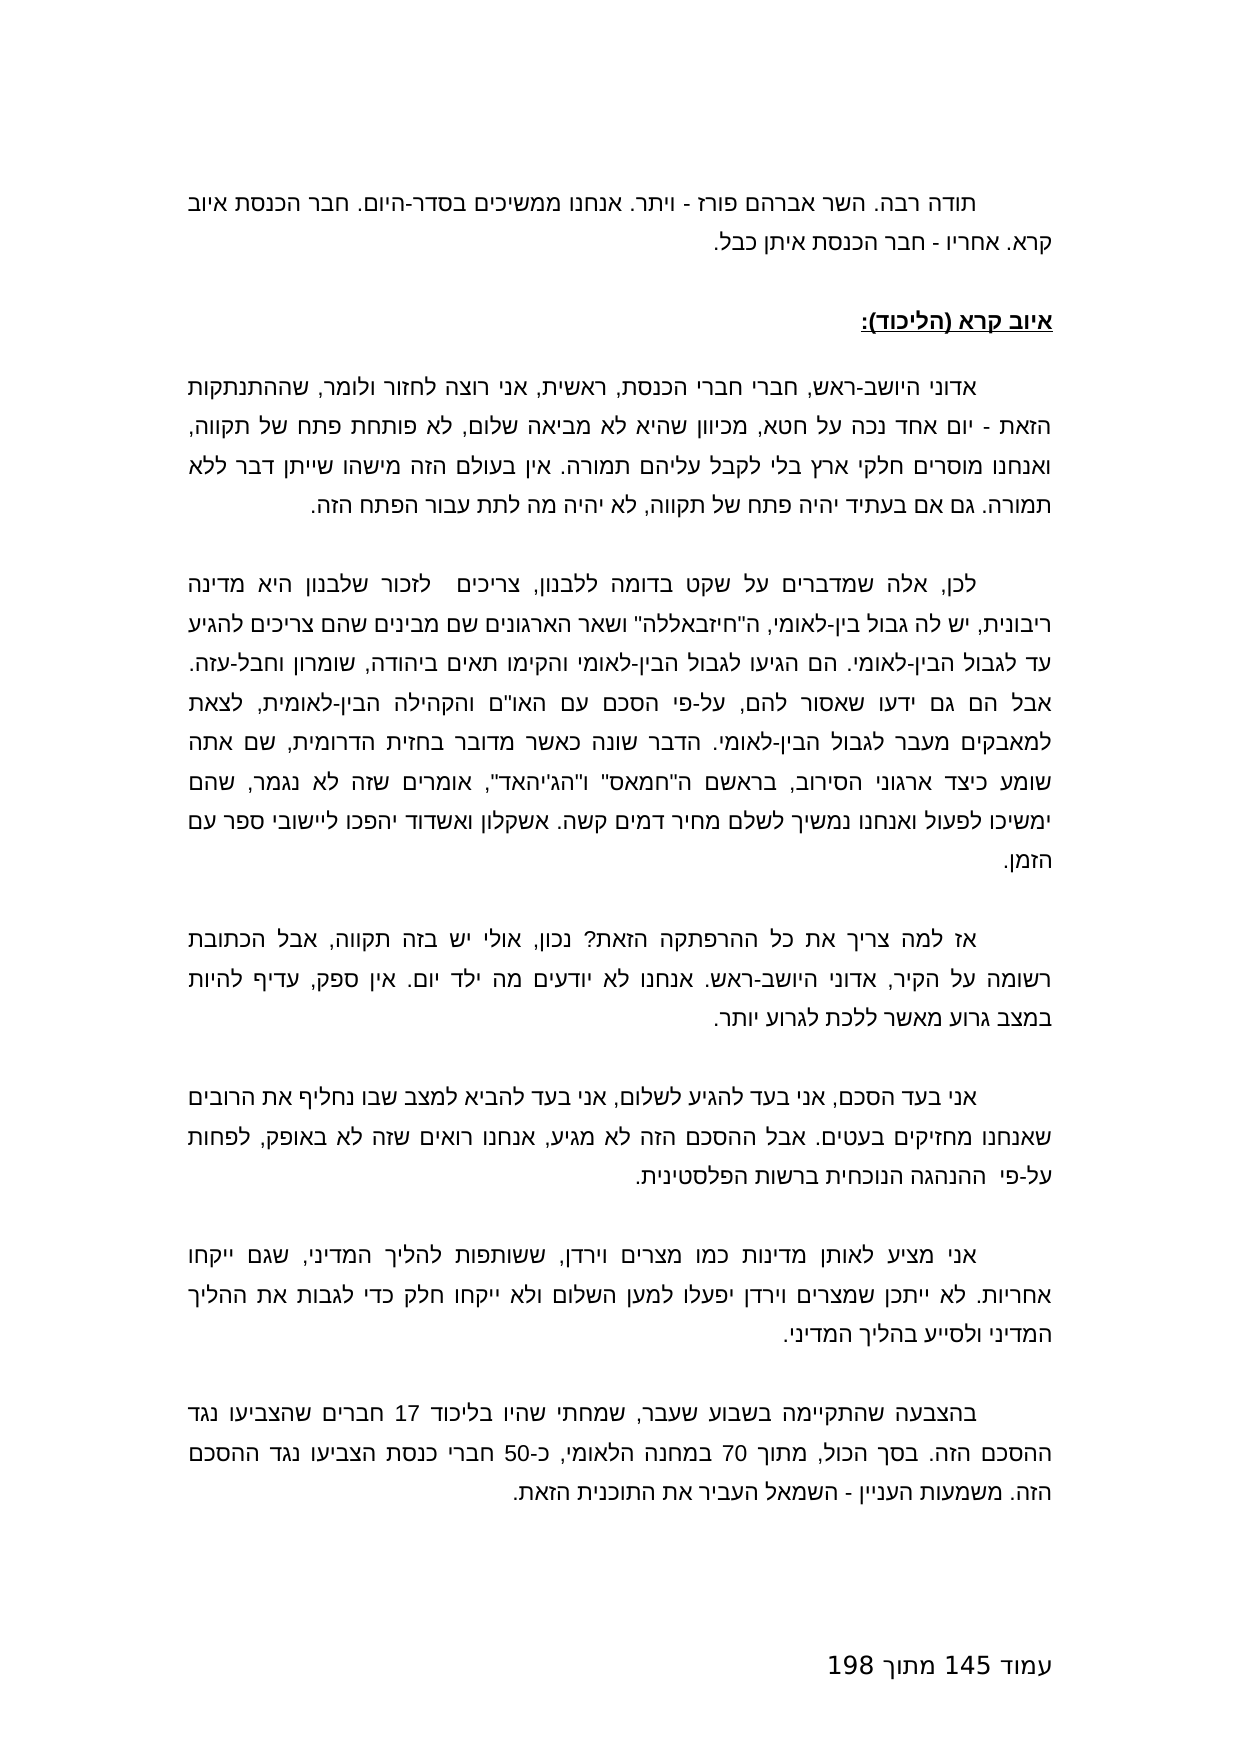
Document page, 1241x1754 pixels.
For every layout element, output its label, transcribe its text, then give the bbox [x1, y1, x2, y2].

text איוב קרא (הליכוד): [187, 308, 1053, 334]
text לכן, אלה שמדברים על שקט בדומה ללבנון, צריכים לזכור שלבנון היא מדינה ריבונית, יש לה גבול בין-לאומי, ה"חיזבאללה" ושאר הארגונים שם מבינים שהם צריכים להגיע עד לגבול הבין-לאומי. הם הגיעו לגבול הבין-לאומי והקימו תאים ביהודה, שומרון וחבל-עזה. אבל הם גם ידעו שאסור להם, על-פי הסכם עם האו"ם והקהילה הבין-לאומית, לצאת למאבקים מעבר לגבול הבין-לאומי. הדבר שונה כאשר מדובר בחזית הדרומית, שם אתה שומע כיצד ארגוני הסירוב, בראשם ה"חמאס" ו"הג'יהאד", אומרים שזה לא נגמר, שהם ימשיכו לפעול ואנחנו נמשיך לשלם מחיר דמים קשה. אשקלון ואשדוד יהפכו ליישובי ספר עם הזמן. [187, 571, 1053, 874]
text אז למה צריך את כל ההרפתקה הזאת? נכון, אולי יש בזה תקווה, אבל הכתובת רשומה על הקיר, אדוני היושב-ראש. אנחנו לא יודעים מה ילד יום. אין ספק, עדיף להיות במצב גרוע מאשר ללכת לגרוע יותר. [187, 926, 1053, 1032]
text אני בעד הסכם, אני בעד להגיע לשלום, אני בעד להביא למצב שבו נחליף את הרובים שאנחנו מחזיקים בעטים. אבל ההסכם הזה לא מגיע, אנחנו רואים שזה לא באופק, לפחות על-פי ההנהגה הנוכחית ברשות הפלסטינית. [187, 1084, 1053, 1190]
text אדוני היושב-ראש, חברי חברי הכנסת, ראשית, אני רוצה לחזור ולומר, שההתנתקות הזאת - יום אחד נכה על חטא, מכיוון שהיא לא מביאה שלום, לא פותחת פתח של תקווה, ואנחנו מוסרים חלקי ארץ בלי לקבל עליהם תמורה. אין בעולם הזה מישהו שייתן דבר ללא תמורה. גם אם בעתיד יהיה פתח של תקווה, לא יהיה מה לתת עבור הפתח הזה. [187, 374, 1053, 518]
text אני מציע לאותן מדינות כמו מצרים וירדן, ששותפות להליך המדיני, שגם ייקחו אחריות. לא ייתכן שמצרים וירדן יפעלו למען השלום ולא ייקחו חלק כדי לגבות את ההליך המדיני ולסייע בהליך המדיני. [187, 1242, 1053, 1348]
text תודה רבה. השר אברהם פורז - ויתר. אנחנו ממשיכים בסדר-היום. חבר הכנסת איוב קרא. אחריו - חבר הכנסת איתן כבל. [187, 189, 1053, 255]
text בהצבעה שהתקיימה בשבוע שעבר, שמחתי שהיו בליכוד 17 חברים שהצביעו נגד ההסכם הזה. בסך הכול, מתוך 70 במחנה הלאומי, כ-50 חברי כנסת הצביעו נגד ההסכם הזה. משמעות העניין - השמאל העביר את התוכנית הזאת. [187, 1400, 1053, 1506]
